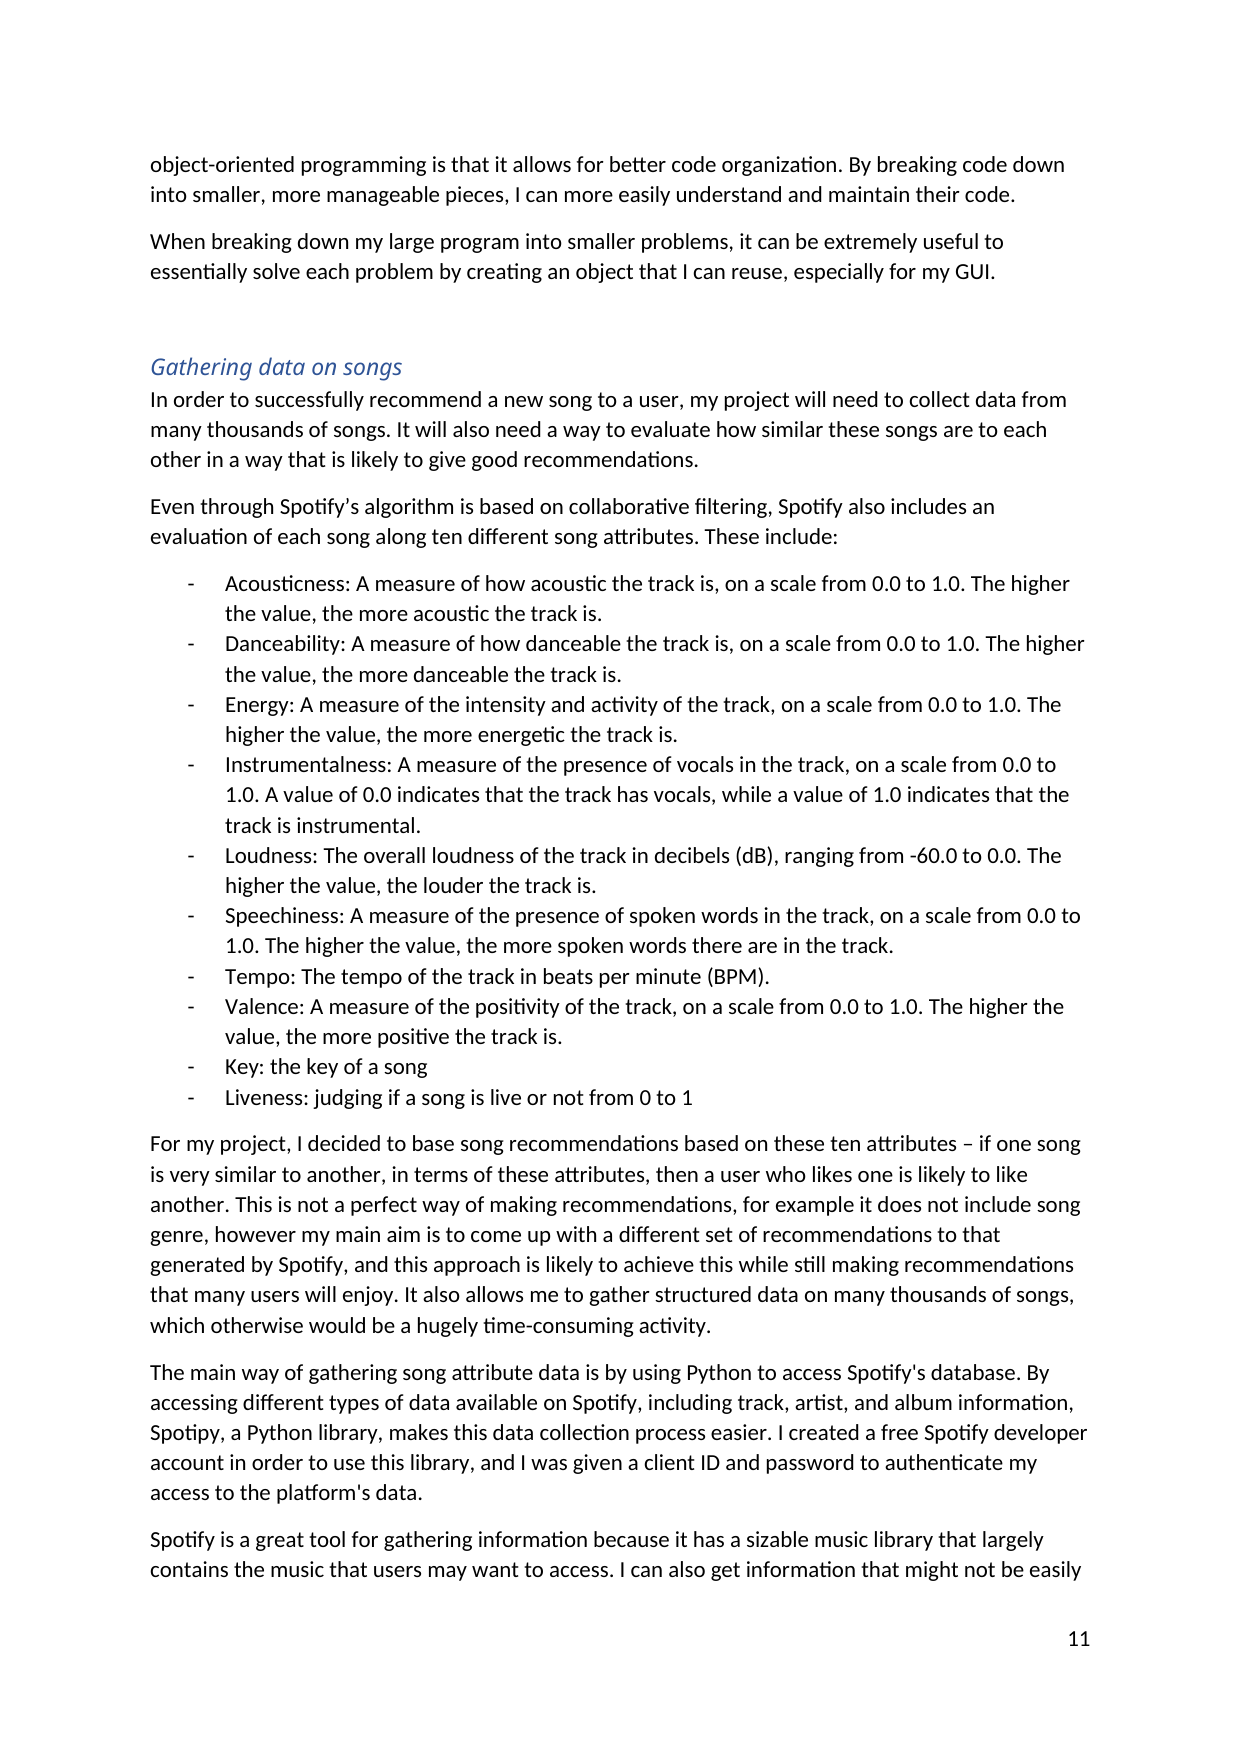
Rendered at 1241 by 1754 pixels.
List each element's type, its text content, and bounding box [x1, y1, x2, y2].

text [150, 1525, 1090, 1584]
text The main way of gathering song attribute data is by using Python to access Spotify's database. By accessing different types of data available on Spotify, including track, artist, and album information, Spotipy, a Python library, makes this data collection process easier. I created a free Spotify developer account in order to use this library, and I was given a client ID and password to authenticate my access to the platform's data. [150, 1358, 1090, 1507]
list Tempo: The tempo of the track in beats per minute (BPM). [187, 962, 1090, 990]
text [150, 150, 1090, 208]
list Energy: A measure of the intensity and activity of the track, on a scale from 0.0 to 1.0. The higher the value, the more energetic the track is. [187, 690, 1090, 748]
text When breaking down my large program into smaller problems, it can be extremely useful to essentially solve each problem by creating an object that I can reuse, especially for my GUI. [150, 227, 1090, 285]
subtitle Gathering data on songs [150, 351, 1090, 382]
list Liveness: judging if a song is live or not from 0 to 1 [187, 1083, 1090, 1111]
list Instrumentalness: A measure of the presence of vocals in the track, on a scale from 0.0 to 1.0. A value of 0.0 indicates that the track has vocals, while a value of 1.0 indicates that the track is instrumental. [187, 750, 1090, 839]
list Loudness: The overall loudness of the track in decibels (dB), ranging from -60.0 to 0.0. The higher the value, the louder the track is. [187, 841, 1090, 899]
list Acousticness: A measure of how acoustic the track is, on a scale from 0.0 to 1.0. The higher the value, the more acoustic the track is. [187, 569, 1090, 627]
text In order to successfully recommend a new song to a user, my project will need to collect data from many thousands of songs. It will also need a way to evaluate how similar these songs are to each other in a way that is likely to give good recommendations. [150, 385, 1090, 473]
list Key: the key of a song [187, 1052, 1090, 1081]
list Valence: A measure of the positivity of the track, on a scale from 0.0 to 1.0. The higher the value, the more positive the track is. [187, 992, 1090, 1050]
text Even through Spotify’s algorithm is based on collaborative filtering, Spotify also includes an evaluation of each song along ten different song attributes. These include: [150, 492, 1090, 550]
list Speechiness: A measure of the presence of spoken words in the track, on a scale from 0.0 to 1.0. The higher the value, the more spoken words there are in the track. [187, 901, 1090, 960]
list Danceability: A measure of how danceable the track is, on a scale from 0.0 to 1.0. The higher the value, the more danceable the track is. [187, 629, 1090, 688]
text For my project, I decided to base song recommendations based on these ten attributes – if one song is very similar to another, in terms of these attributes, then a user who likes one is likely to like another. This is not a perfect way of making recommendations, for example it does not include song genre, however my main aim is to come up with a different set of recommendations to that generated by Spotify, and this approach is likely to achieve this while still making recommendations that many users will enjoy. It also allows me to gather structured data on many thousands of songs, which otherwise would be a hugely time-consuming activity. [150, 1129, 1090, 1339]
